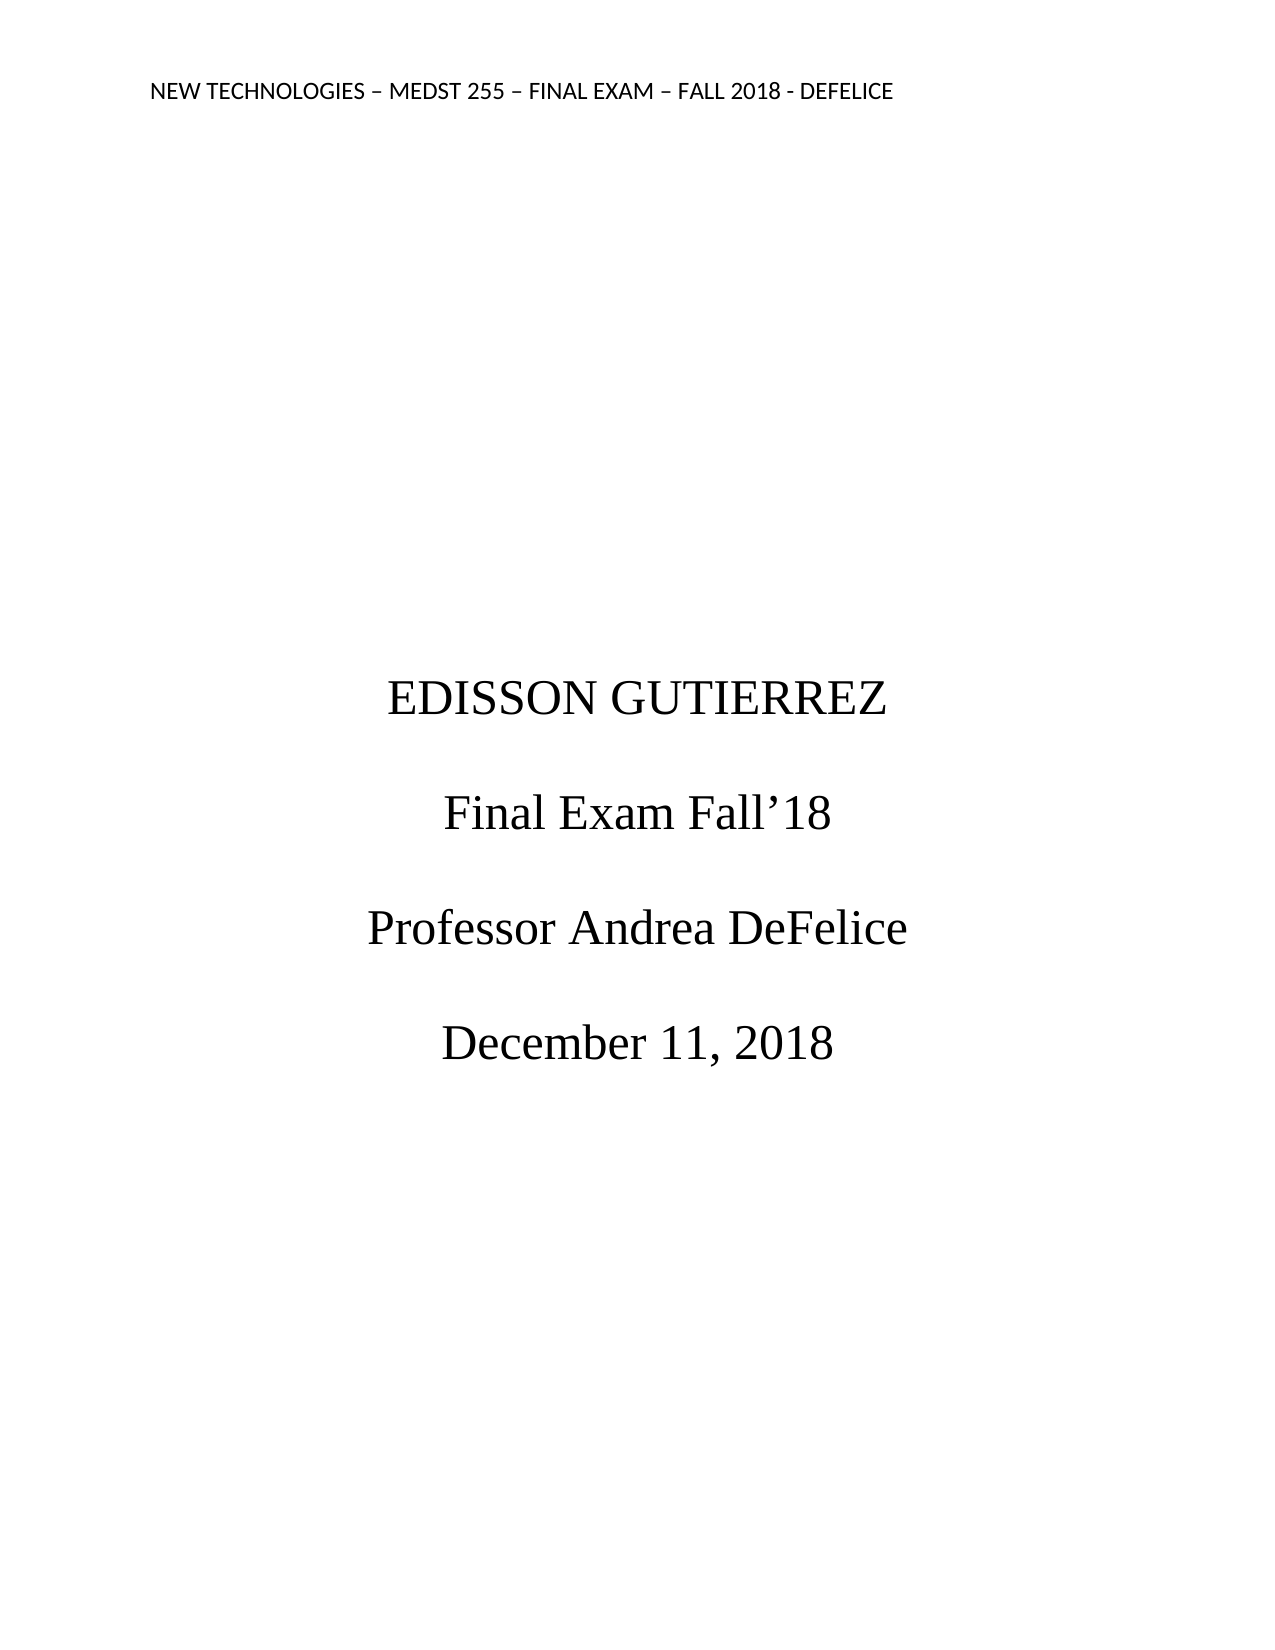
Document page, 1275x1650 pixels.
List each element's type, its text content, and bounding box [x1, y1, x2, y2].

text Professor Andrea DeFelice [150, 897, 1125, 955]
text Final Exam Fall’18 [150, 782, 1125, 840]
text EDISSON GUTIERREZ [150, 667, 1125, 725]
text December 11, 2018 [150, 1012, 1125, 1070]
